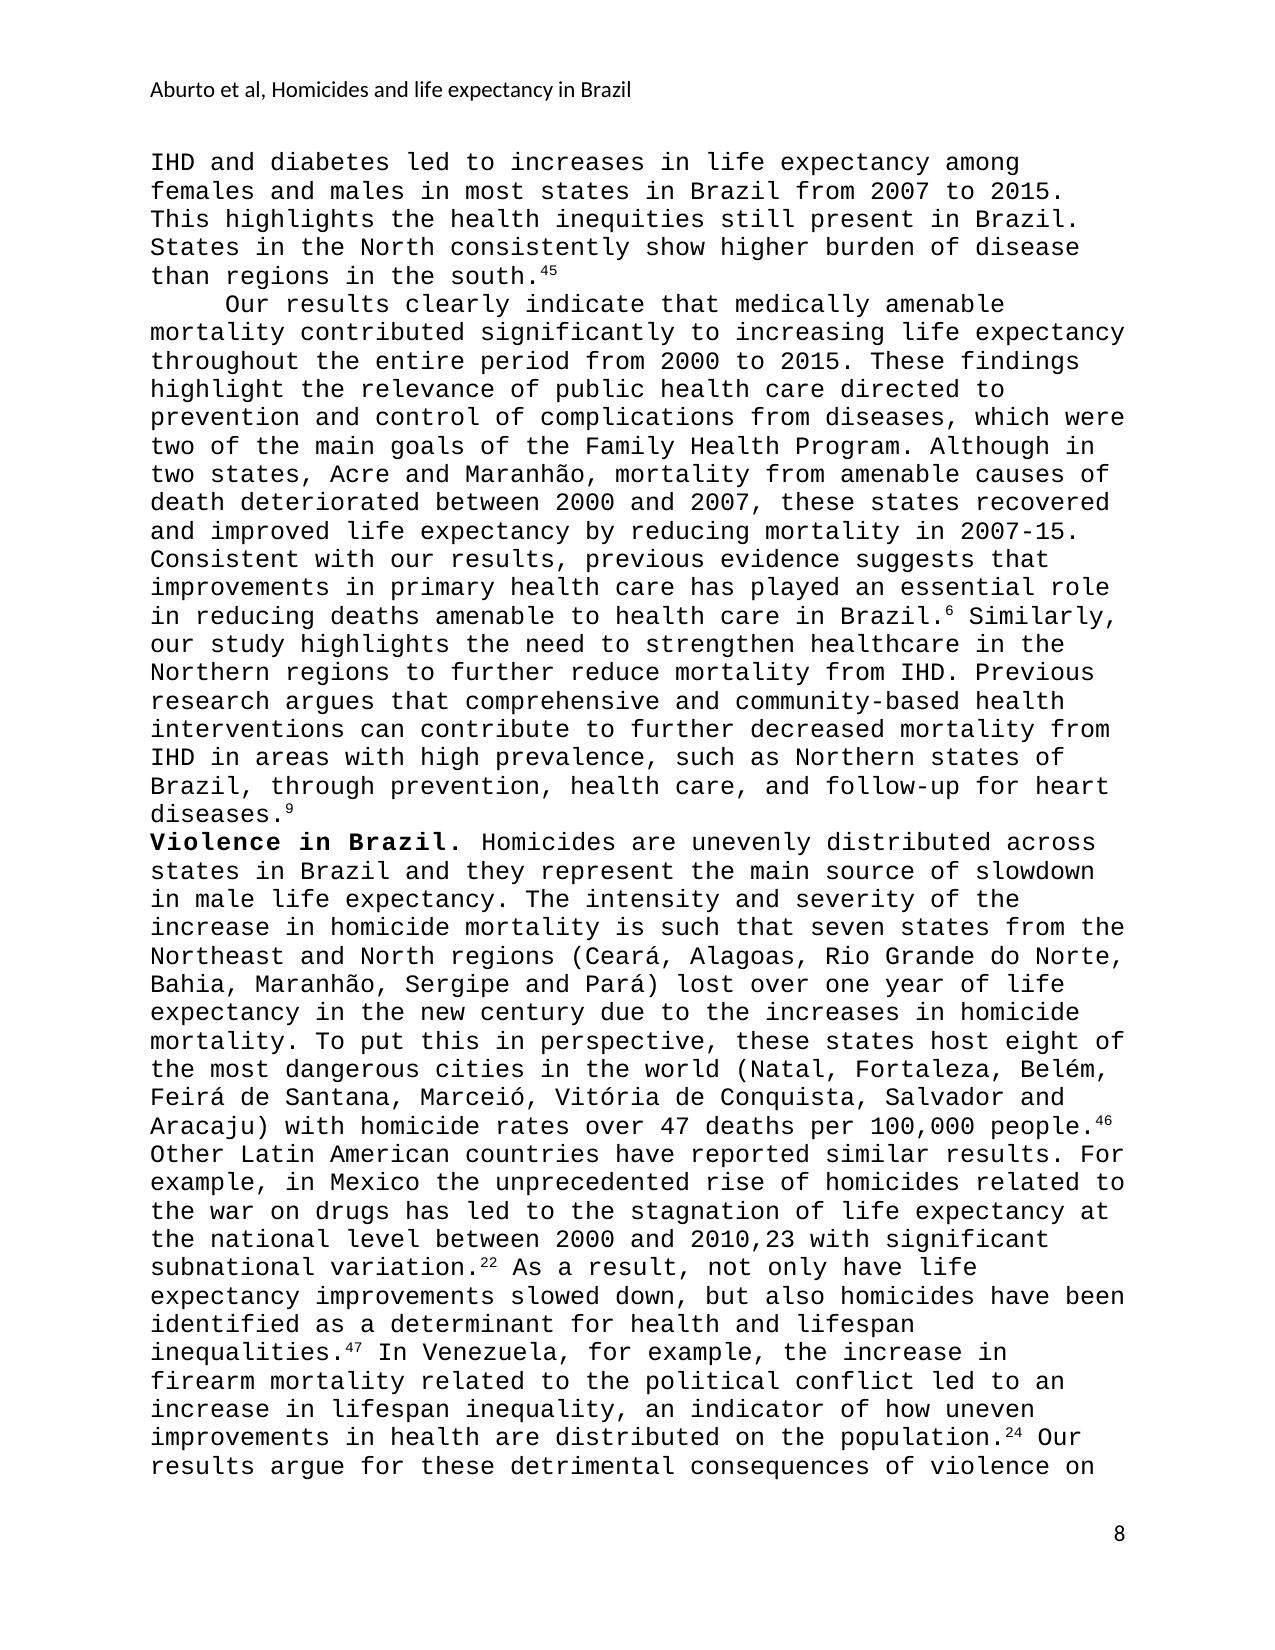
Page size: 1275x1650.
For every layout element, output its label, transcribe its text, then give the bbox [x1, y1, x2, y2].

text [150, 830, 1125, 1482]
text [150, 150, 1125, 292]
text Our results clearly indicate that medically amenable mortality contributed significantly to increasing life expectancy throughout the entire period from 2000 to 2015. These findings highlight the relevance of public health care directed to prevention and control of complications from diseases, which were two of the main goals of the Family Health Program. Although in two states, Acre and Maranhão, mortality from amenable causes of death deteriorated between 2000 and 2007, these states recovered and improved life expectancy by reducing mortality in 2007-15. Consistent with our results, previous evidence suggests that improvements in primary health care has played an essential role in reducing deaths amenable to health care in Brazil.6 Similarly, our study highlights the need to strengthen healthcare in the Northern regions to further reduce mortality from IHD. Previous research argues that comprehensive and community-based health interventions can contribute to further decreased mortality from IHD in areas with high prevalence, such as Northern states of Brazil, through prevention, health care, and follow-up for heart diseases.9 [150, 292, 1125, 830]
